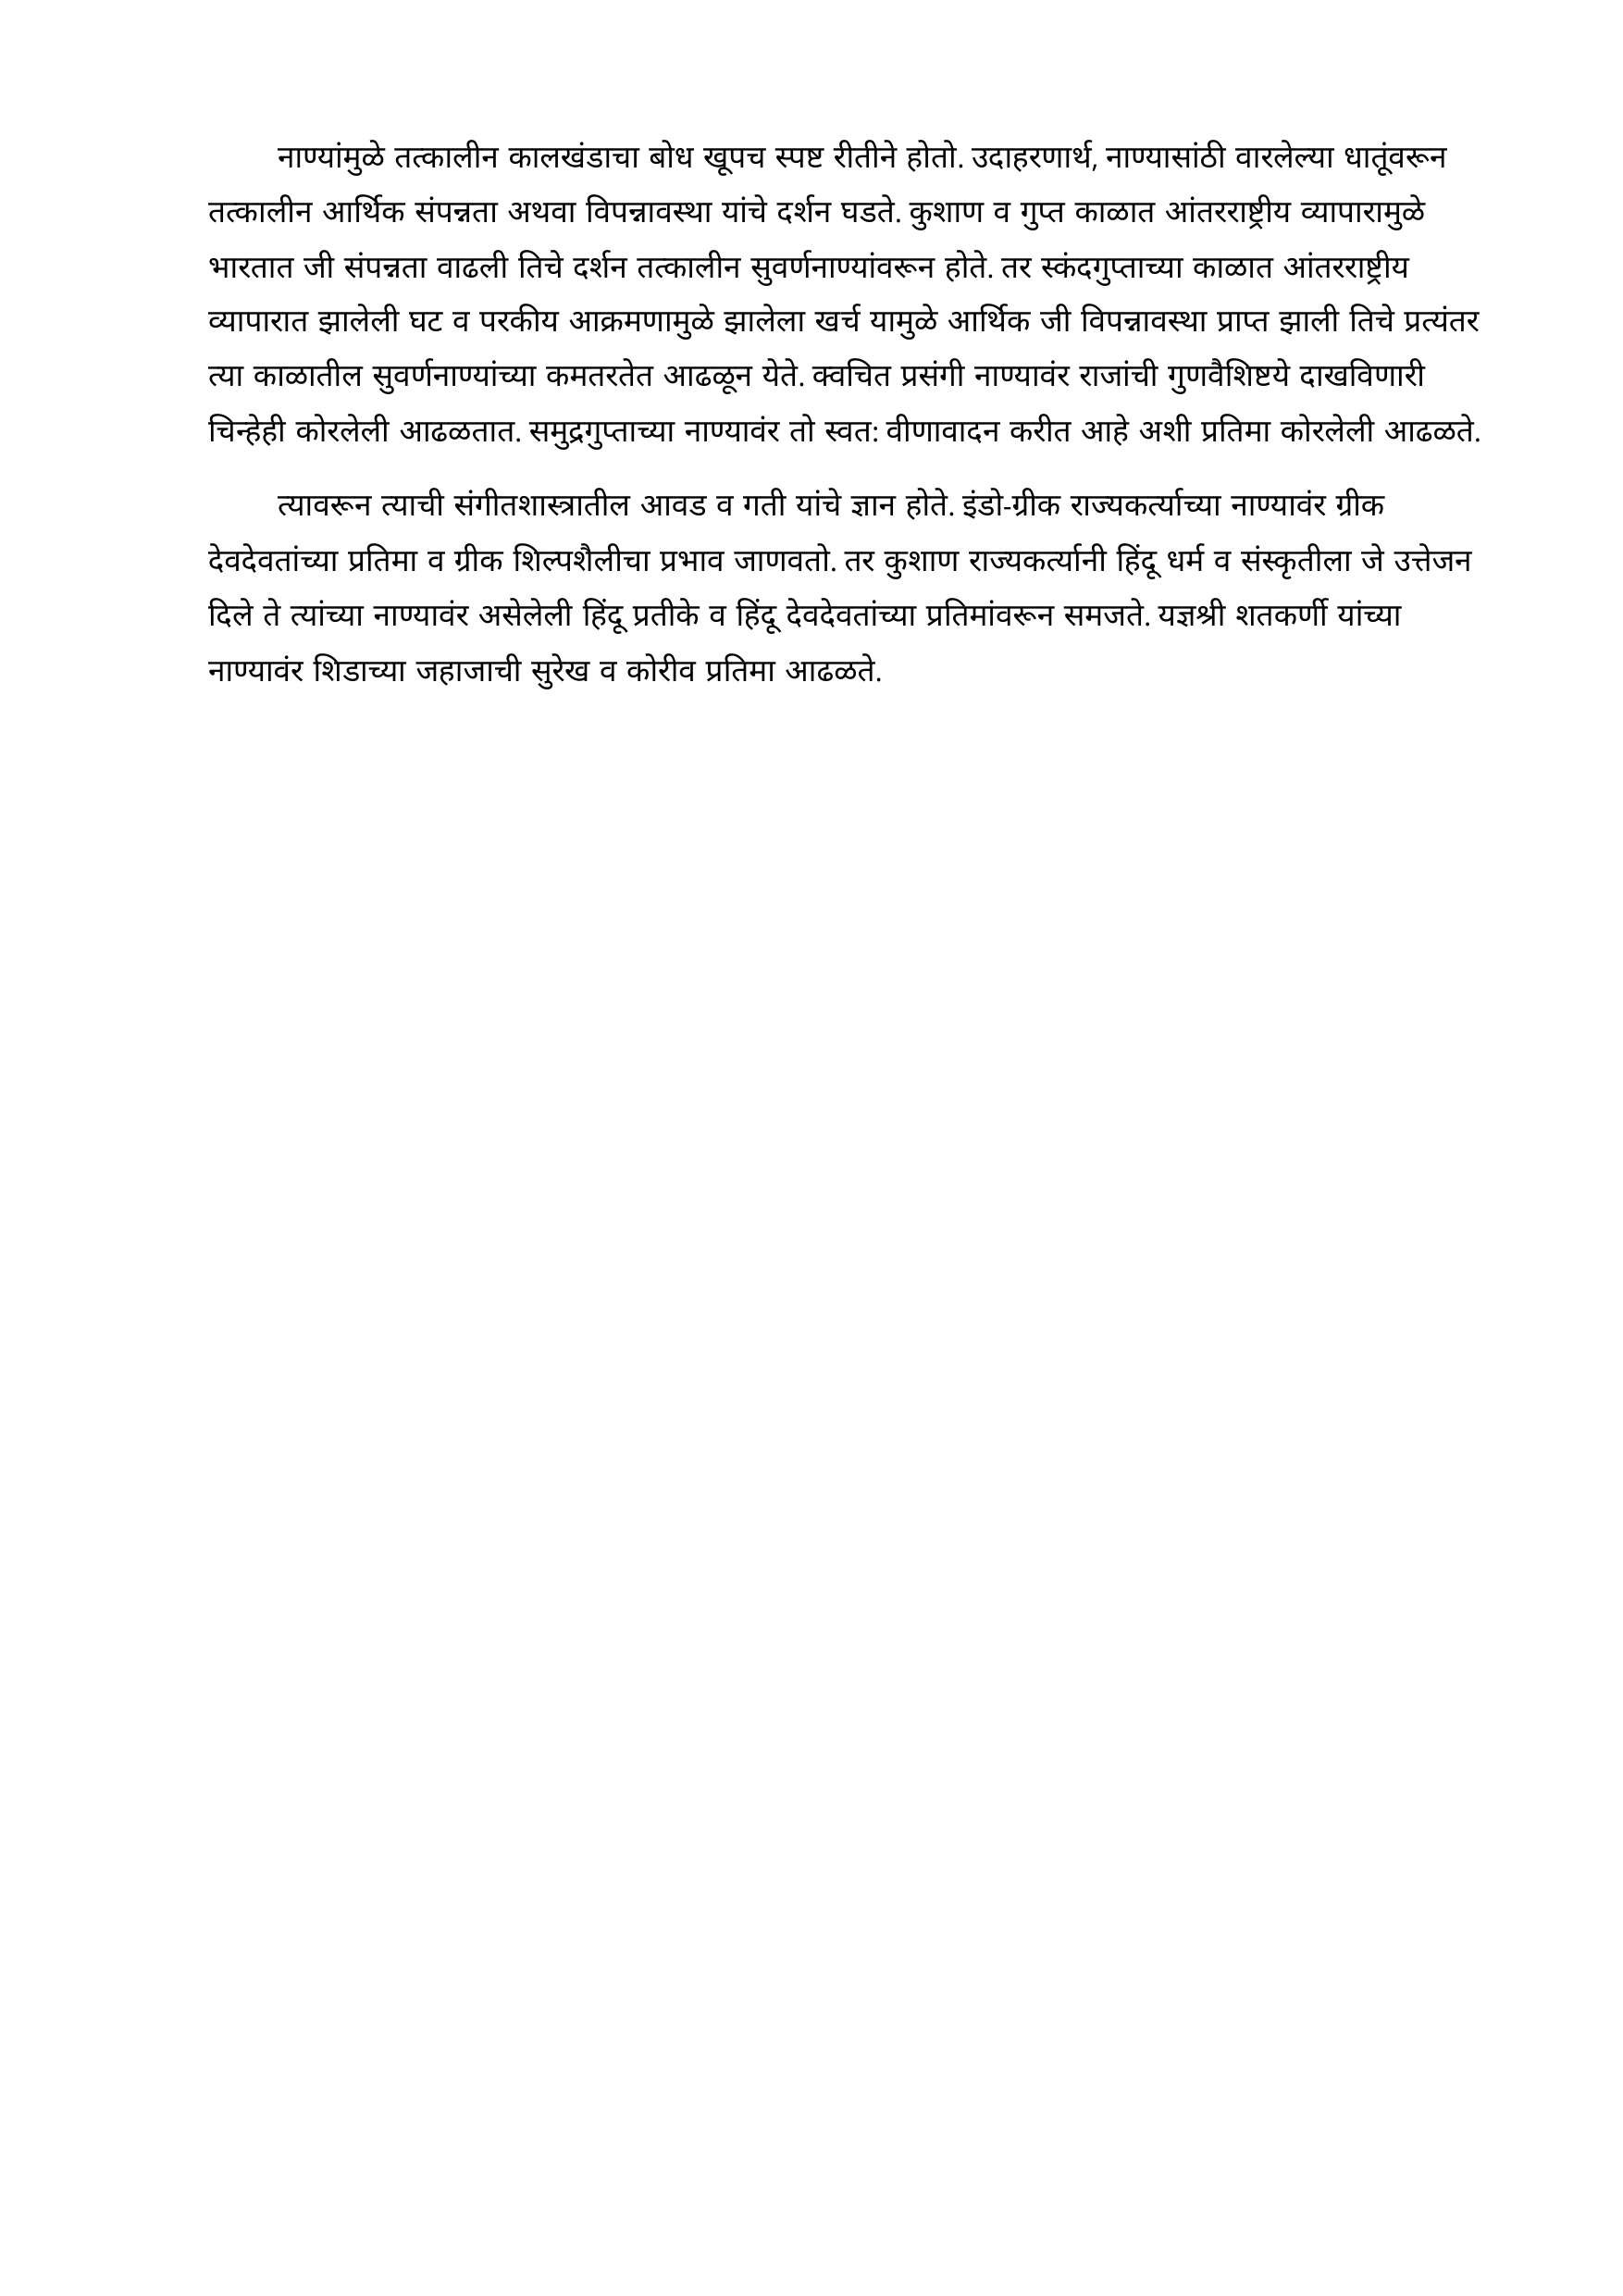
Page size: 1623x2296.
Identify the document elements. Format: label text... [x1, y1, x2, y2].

text नाण्यांमुळे तत्कालीन कालखंडाचा बोध खूपच स्पष्ट रीतीने होतो. उदाहरणार्थ, नाण्यासांठी वारलेल्या धातूंवरून तत्कालीन आर्थिक संपन्नता अथवा विपन्नावस्था यांचे दर्शन घडते. कुशाण व गुप्त काळात आंतरराष्ट्रीय व्यापारामुळे भारतात जी संपन्नता वाढली तिचे दर्शन तत्कालीन सुवर्णनाण्यांवरून होते. तर स्कंदगुप्ताच्या काळात आंतरराष्ट्रीय व्यापारात झालेली घट व परकीय आक्रमणामुळे झालेला खर्च यामुळे आर्थिक जी विपन्नावस्था प्राप्त झाली तिचे प्रत्यंतर त्या काळातील सुवर्णनाण्यांच्या कमतरतेत आढळून येते. क्वचित प्रसंगी नाण्यावंर राजांची गुणवैशिष्टये दाखविणारी चिन्हेही कोरलेली आढळतात. समुद्रगुप्ताच्या नाण्यावंर तो स्वत: वीणावादन करीत आहे अशी प्रतिमा कोरलेली आढळते. [208, 139, 1484, 450]
text त्यावरून त्याची संगीतशास्त्रातील आवड व गती यांचे ज्ञान होते. इंडो-ग्रीक राज्यकर्त्याच्या नाण्यावंर ग्रीक देवदेवतांच्या प्रतिमा व ग्रीक शिल्पशैलीचा प्रभाव जाणवतो. तर कुशाण राज्यकर्त्यानी हिंदू धर्म व संस्कृतीला जे उत्तेजन दिले ते त्यांच्या नाण्यावंर असेलेली हिंदू प्रतीके व हिंदू देवदेवतांच्या प्रतिमांवरून समजते. यज्ञश्री शतकर्णी यांच्या नाण्यावंर शिडाच्या जहाजाची सुरेख व कोरीव प्रतिमा आढळते. [208, 487, 1484, 689]
